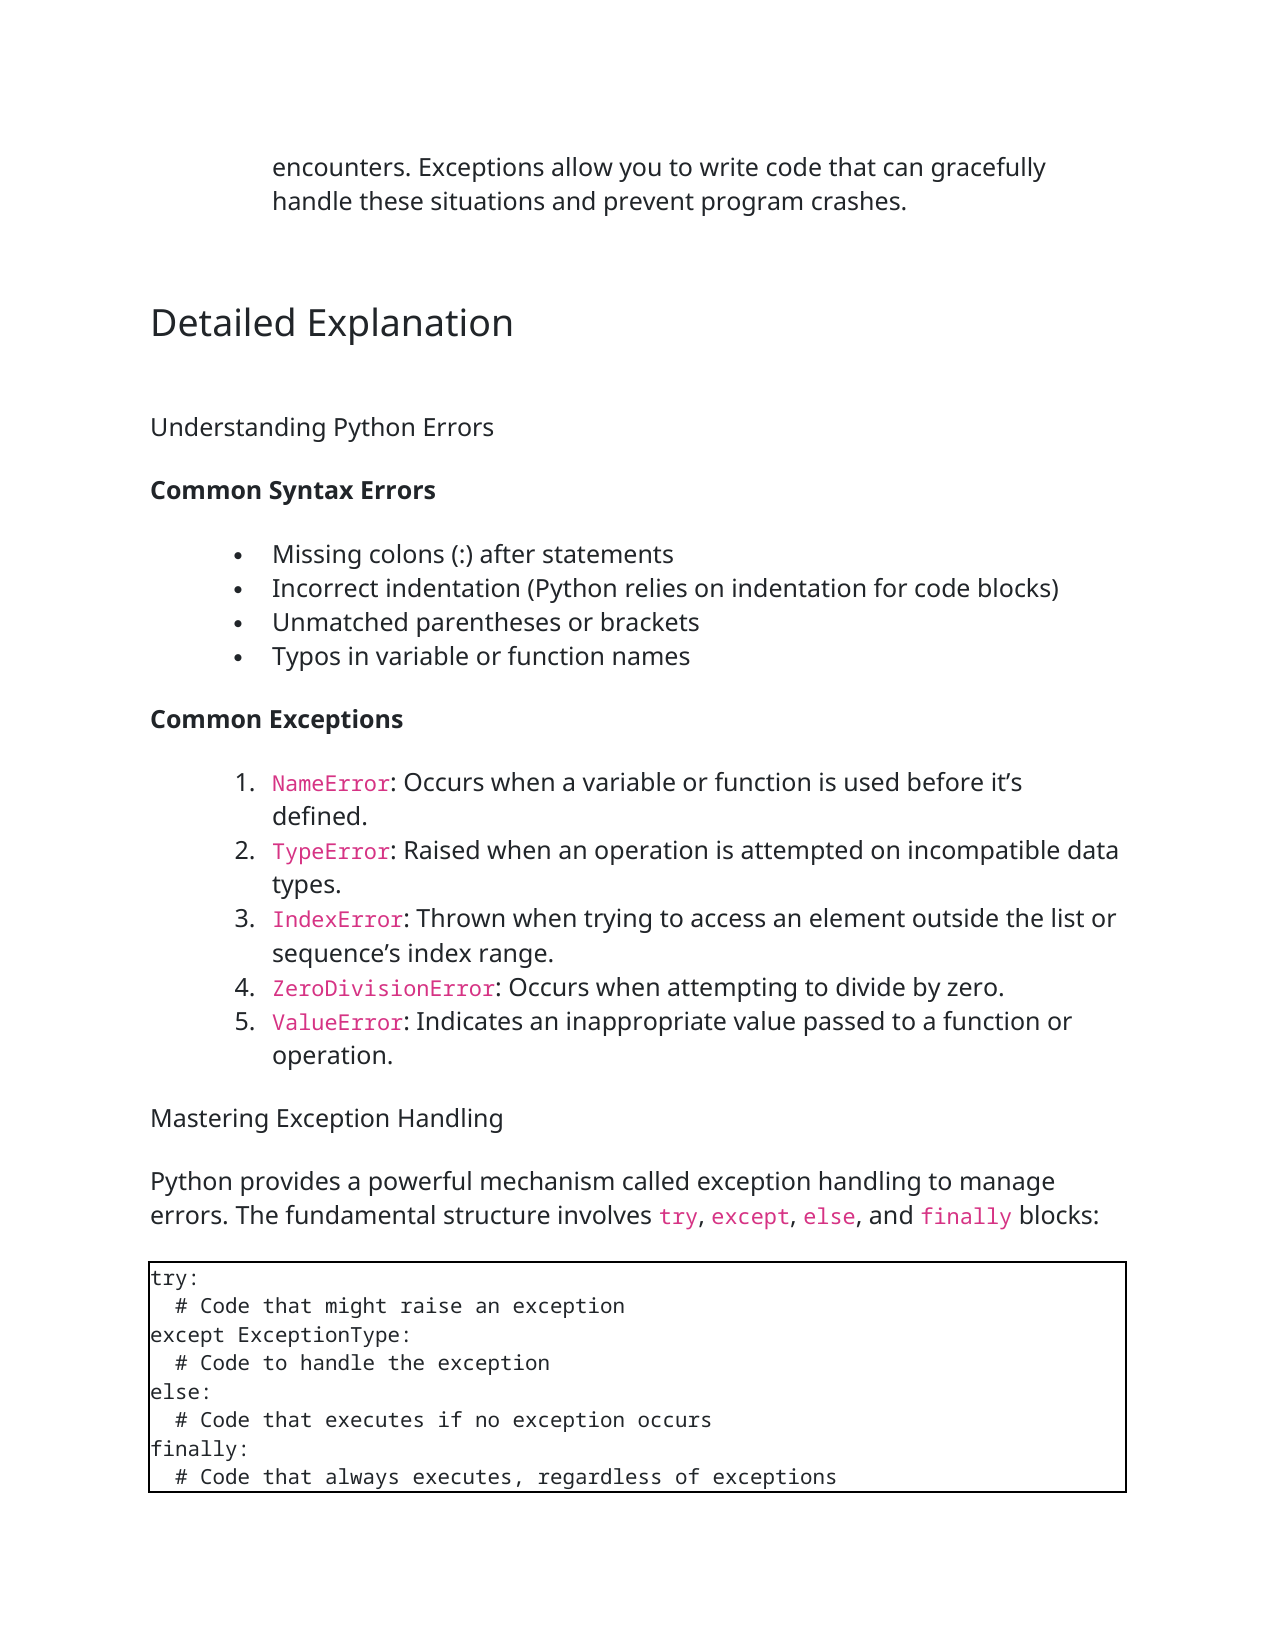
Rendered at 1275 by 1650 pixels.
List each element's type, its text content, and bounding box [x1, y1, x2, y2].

list NameError: Occurs when a variable or function is used before it’s defined. [234, 765, 1125, 833]
text # Code to handle the exception [150, 1348, 1125, 1377]
list Unmatched parentheses or brackets [234, 604, 1125, 638]
text # Code that might raise an exception [150, 1292, 1125, 1320]
text else: [150, 1377, 1125, 1405]
list ZeroDivisionError: Occurs when attempting to divide by zero. [234, 969, 1125, 1003]
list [234, 150, 1125, 218]
text # Code that always executes, regardless of exceptions [150, 1460, 1125, 1491]
list Typos in variable or function names [234, 638, 1125, 672]
text try: [150, 1263, 1125, 1292]
text Common Exceptions [150, 702, 1125, 736]
text except ExceptionType: [150, 1320, 1125, 1348]
list Missing colons (:) after statements [234, 536, 1125, 570]
text # Code that executes if no exception occurs [150, 1405, 1125, 1434]
text Python provides a powerful mechanism called exception handling to manage errors. The fundamental structure involves try, except, else, and finally blocks: [150, 1164, 1125, 1232]
text Common Syntax Errors [150, 473, 1125, 507]
list IndexError: Thrown when trying to access an element outside the list or sequence’s index range. [234, 901, 1125, 969]
text Understanding Python Errors [150, 410, 1125, 444]
list TypeError: Raised when an operation is attempted on incompatible data types. [234, 833, 1125, 901]
list ValueError: Indicates an inappropriate value passed to a function or operation. [234, 1003, 1125, 1071]
text Mastering Exception Handling [150, 1101, 1125, 1135]
list Incorrect indentation (Python relies on indentation for code blocks) [234, 570, 1125, 604]
text Detailed Explanation [150, 296, 1125, 347]
text finally: [150, 1434, 1125, 1460]
